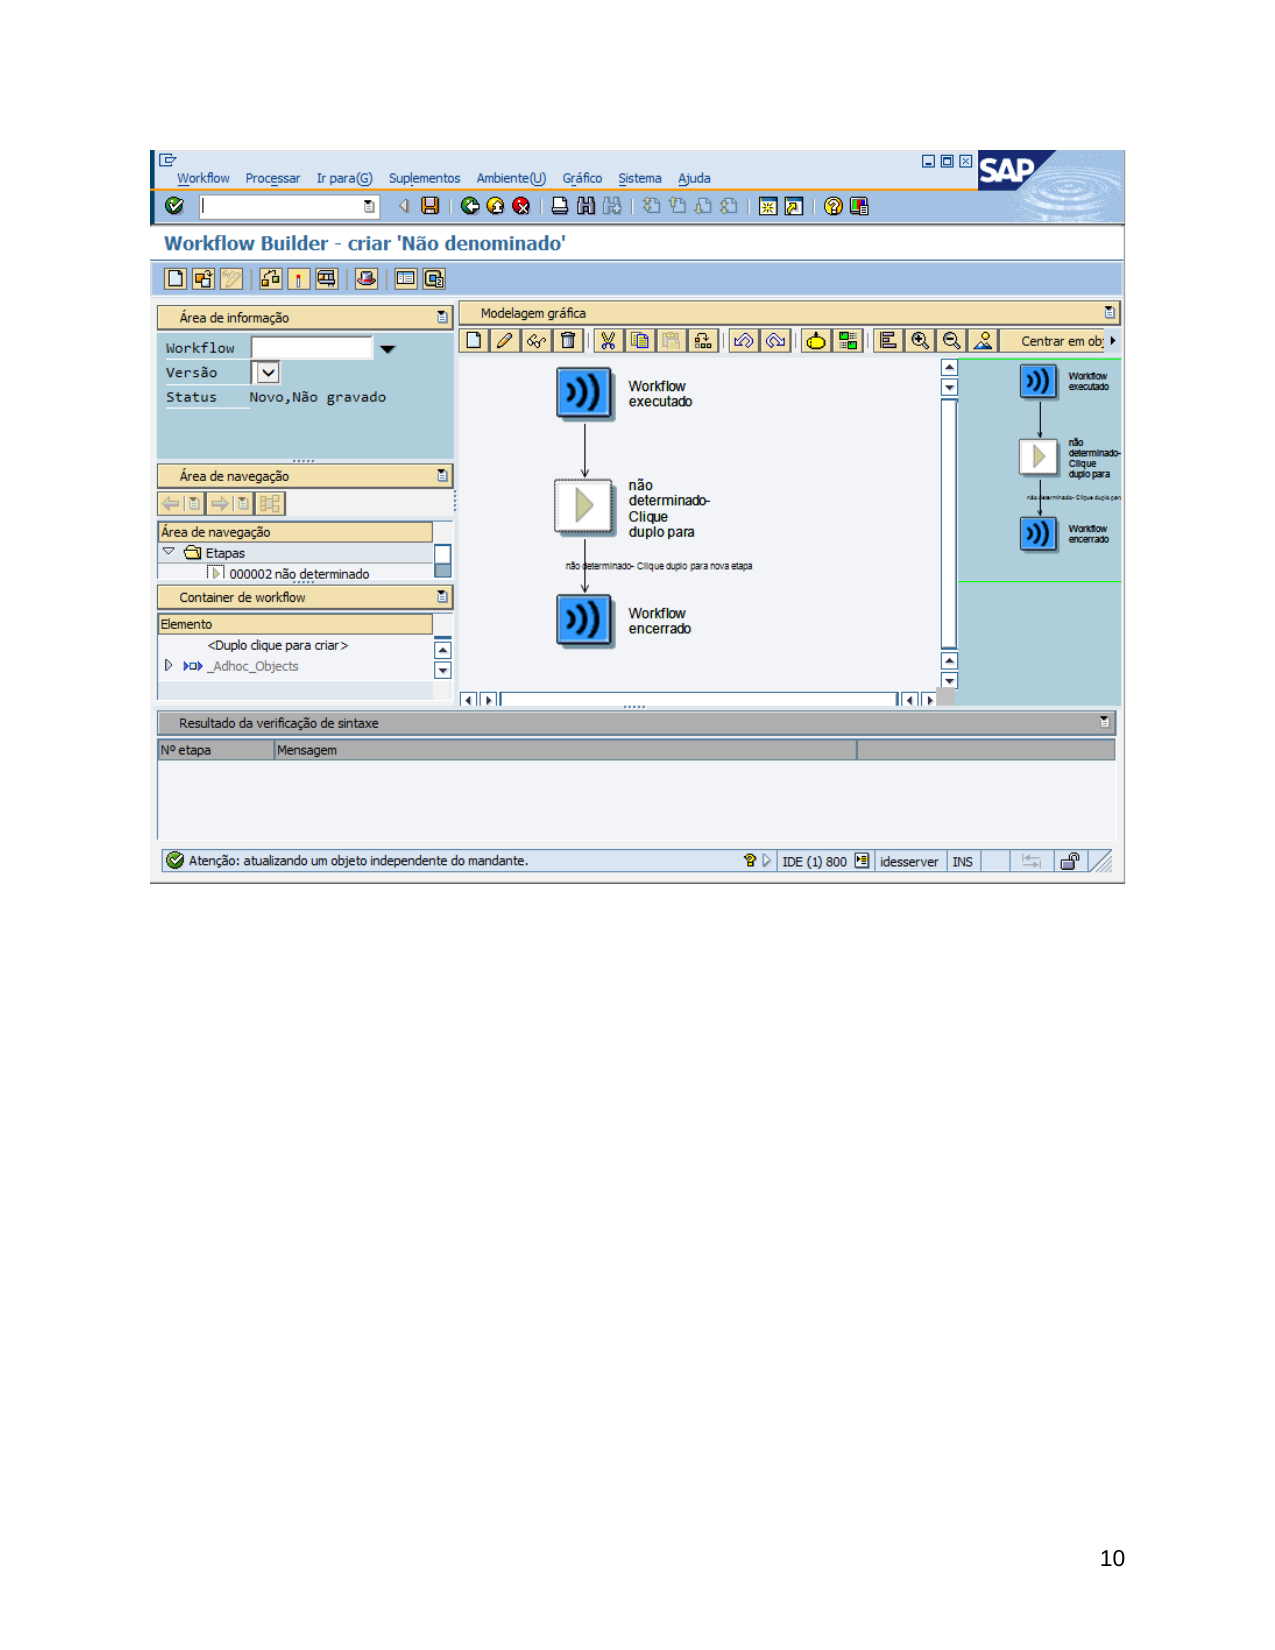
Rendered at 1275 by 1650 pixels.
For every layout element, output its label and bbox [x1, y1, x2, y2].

picture [150, 150, 1125, 884]
